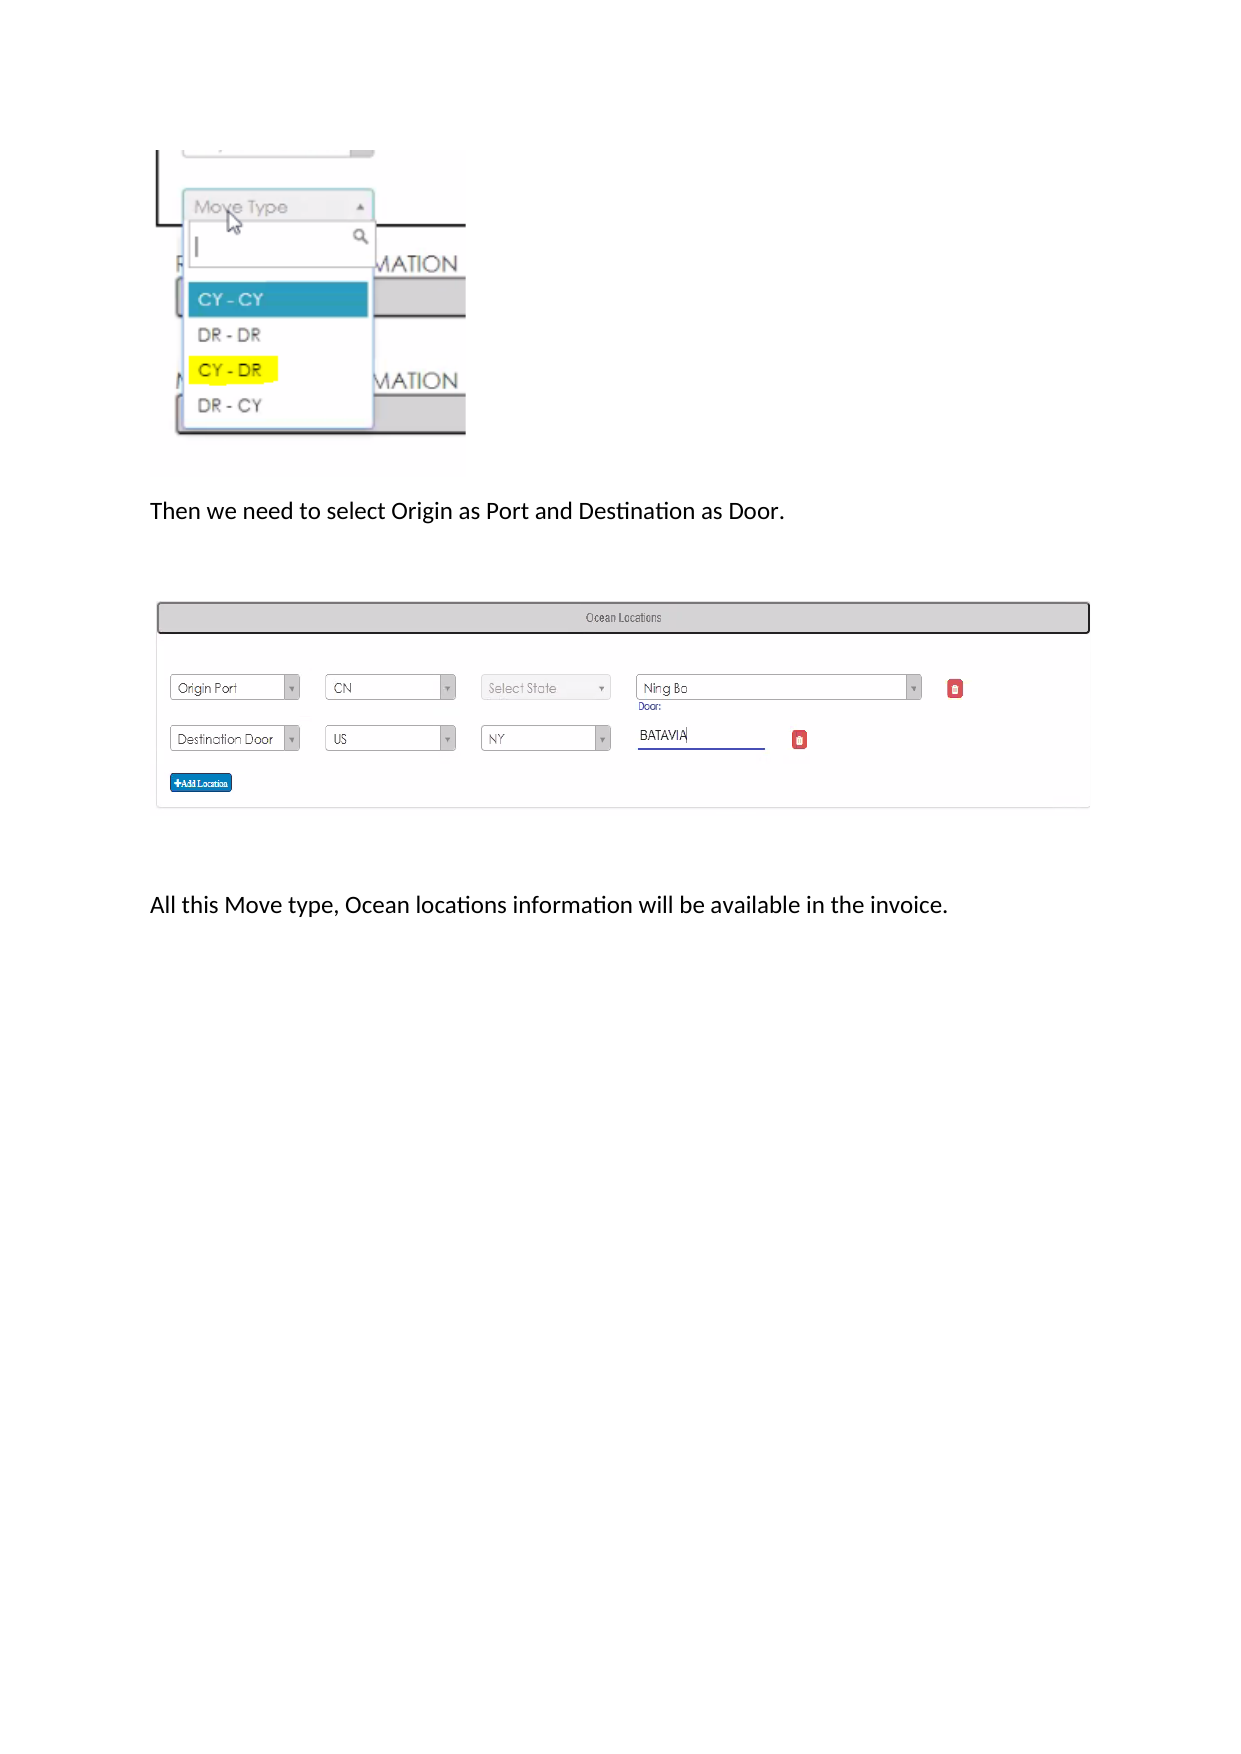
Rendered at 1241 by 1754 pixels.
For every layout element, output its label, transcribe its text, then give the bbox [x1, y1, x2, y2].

picture [150, 600, 1091, 816]
picture [150, 150, 466, 477]
text Then we need to select Origin as Port and Destination as Door. [150, 495, 1090, 526]
text All this Move type, Ocean locations information will be available in the invoice. [150, 889, 1090, 920]
